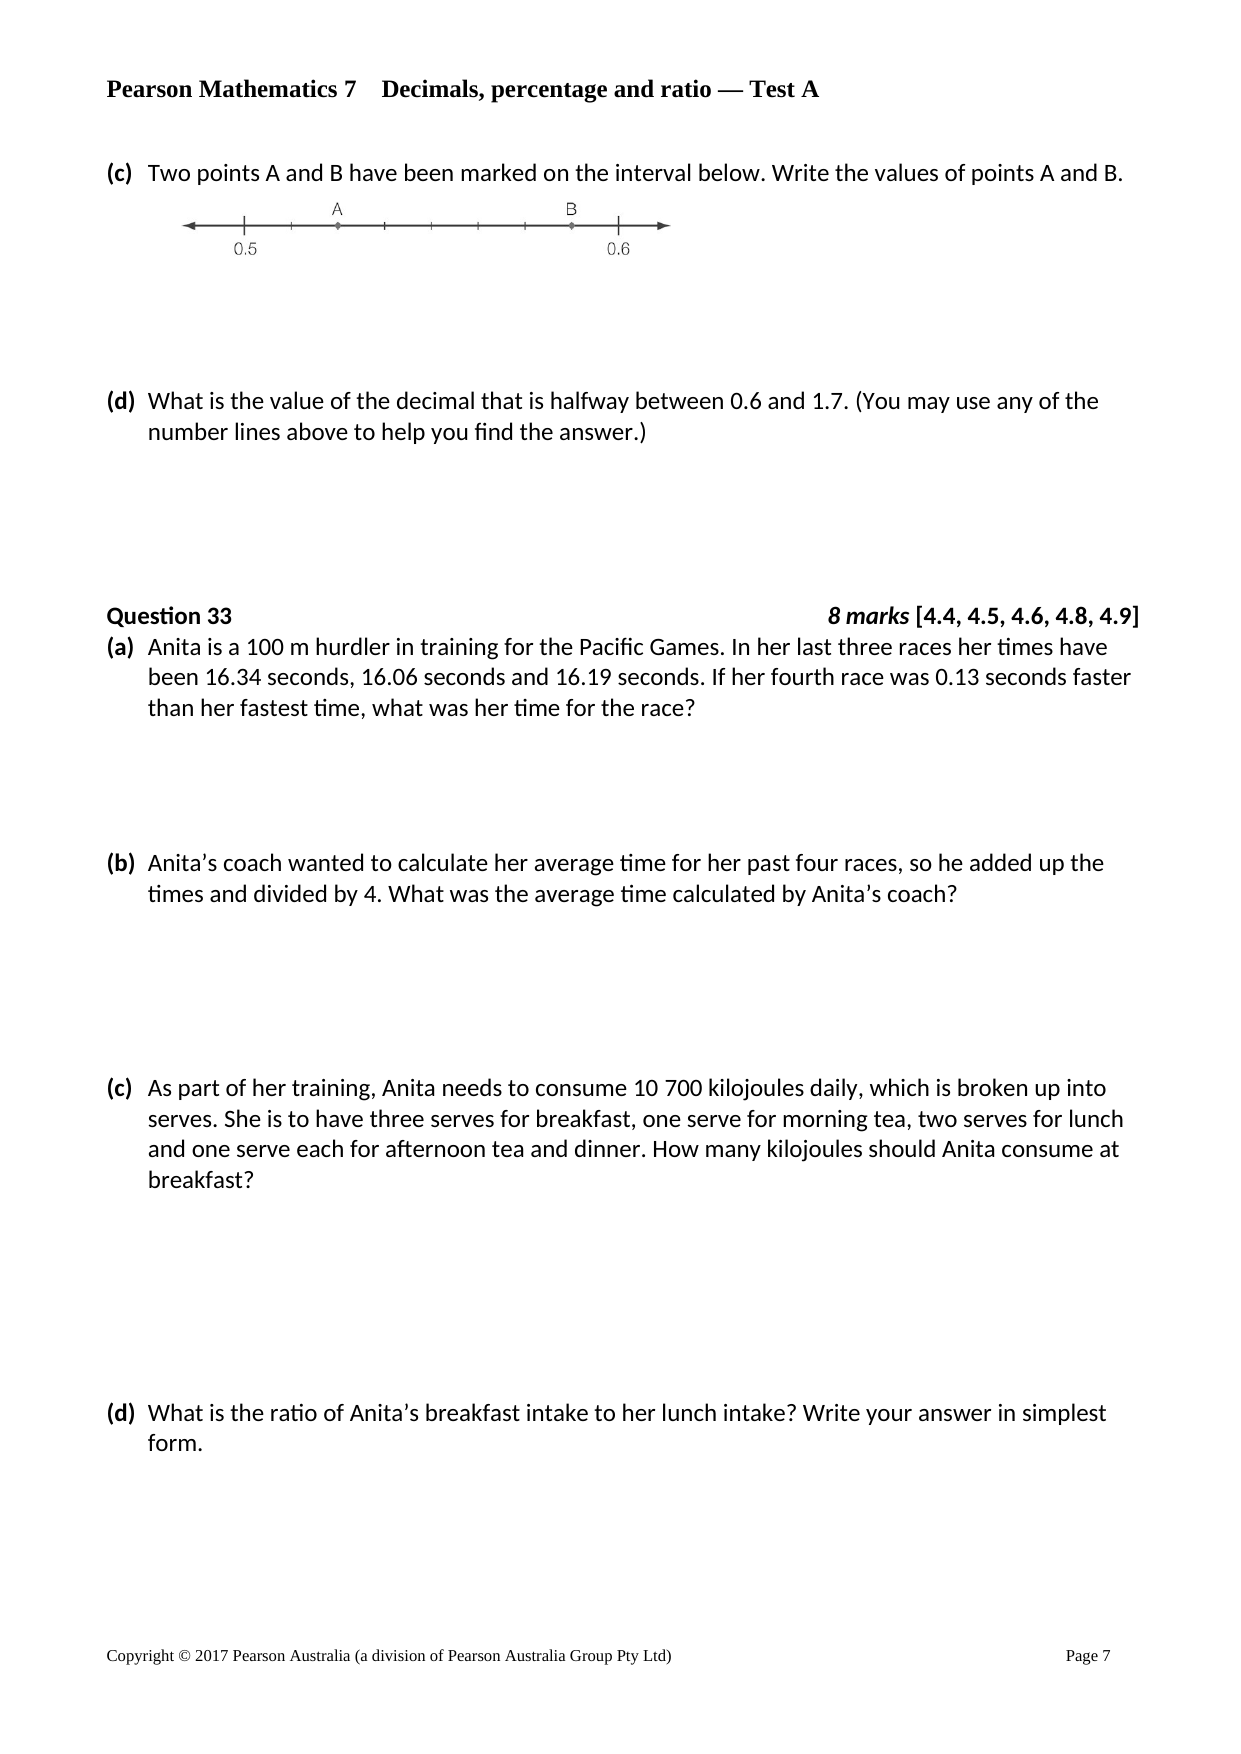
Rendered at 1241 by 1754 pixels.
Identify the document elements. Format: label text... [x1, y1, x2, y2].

text (b) Anita’s coach wanted to calculate her average time for her past four races, so he added up the times and divided by 4. What was the average time calculated by Anita’s coach? [106, 847, 1134, 908]
subtitle Question 33 8 marks [4.4, 4.5, 4.6, 4.8, 4.9] [106, 600, 1134, 631]
text (c) As part of her training, Anita needs to consume 10 700 kilojoules daily, which is broken up into serves. She is to have three serves for breakfast, one serve for morning tea, two serves for lunch and one serve each for afternoon tea and dinner. How many kilojoules should Anita consume at breakfast? [106, 1072, 1134, 1194]
text (a) Anita is a 100 m hurdler in training for the Pacific Games. In her last three races her times have been 16.34 seconds, 16.06 seconds and 16.19 seconds. If her fourth race was 0.13 seconds faster than her fastest time, what was her time for the race? [106, 631, 1134, 722]
text (d) What is the ratio of Anita’s breakfast intake to her lunch intake? Write your answer in simplest form. [106, 1397, 1134, 1458]
picture [181, 195, 671, 261]
text (c) Two points A and B have been marked on the interval below. Write the values of points A and B. [106, 157, 1134, 187]
text (d) What is the value of the decimal that is halfway between 0.6 and 1.7. (You may use any of the number lines above to help you find the answer.) [106, 385, 1134, 446]
